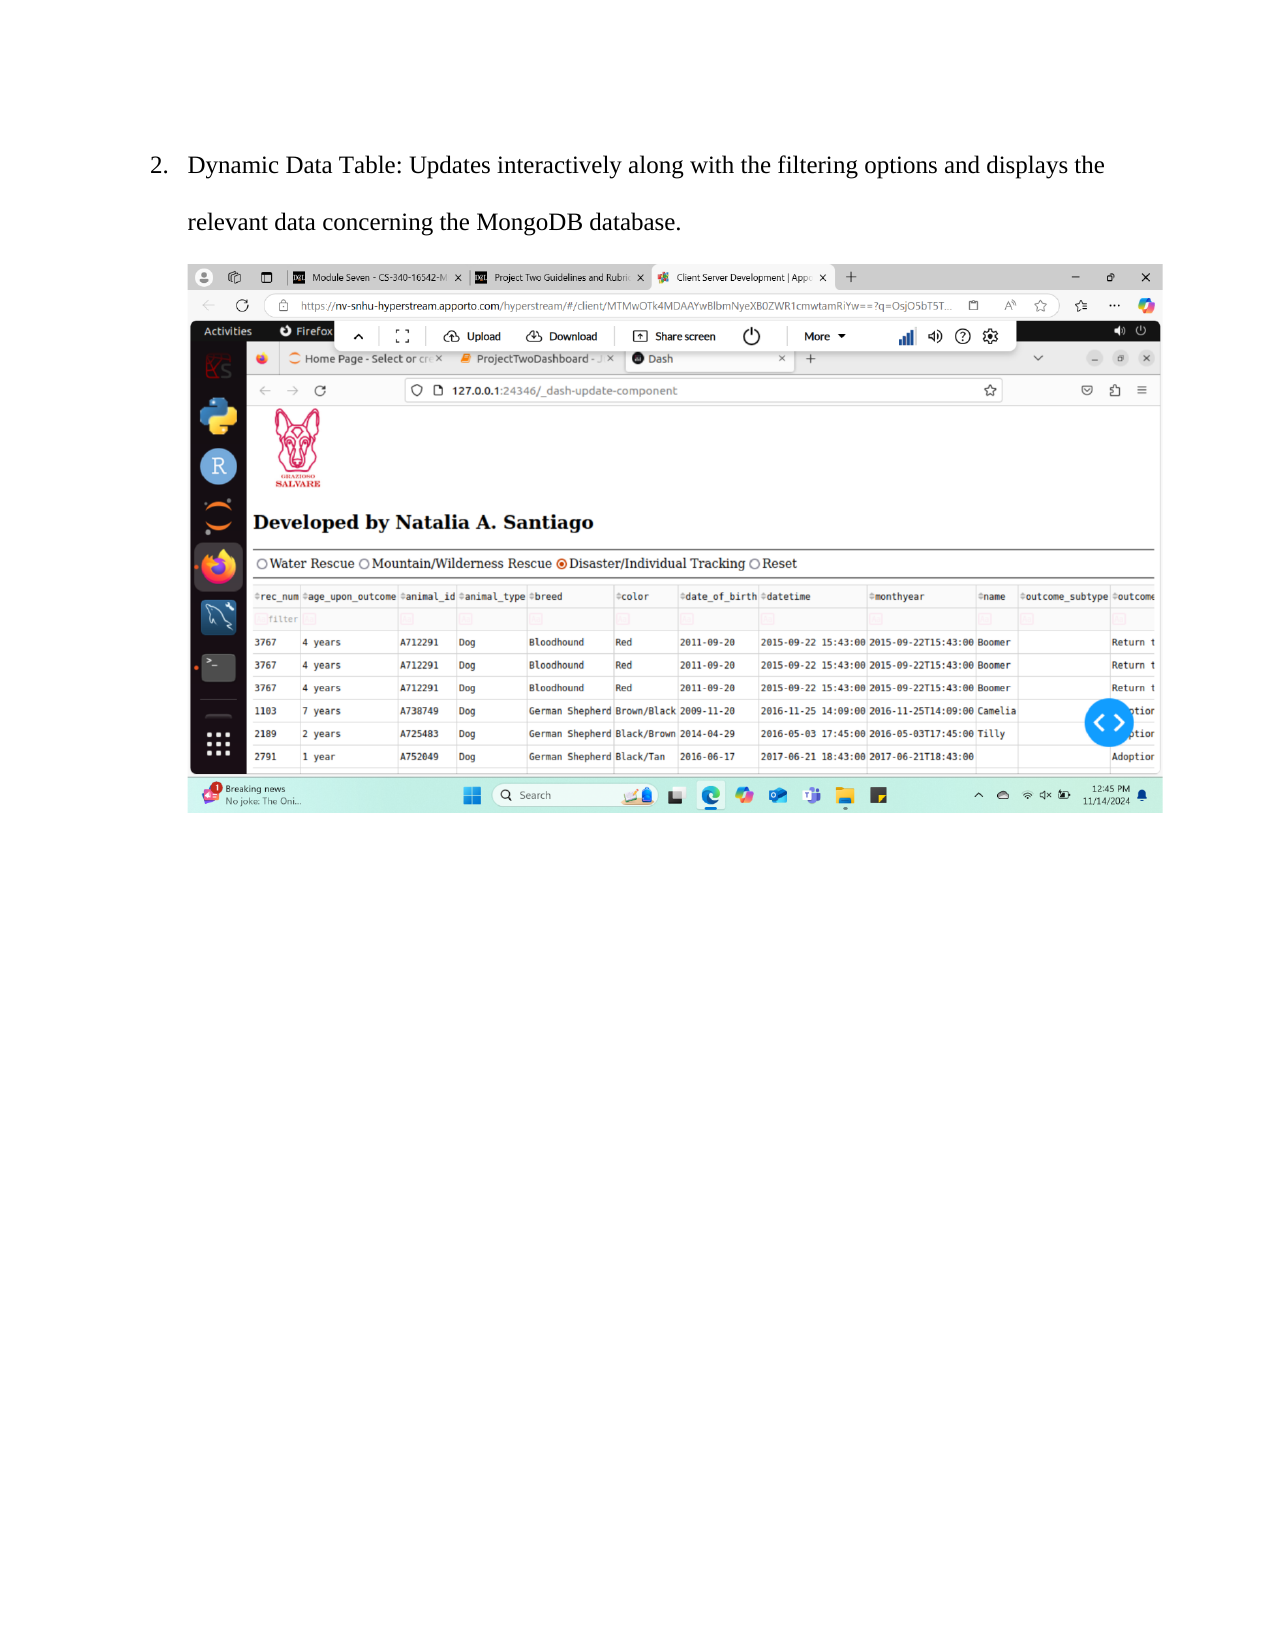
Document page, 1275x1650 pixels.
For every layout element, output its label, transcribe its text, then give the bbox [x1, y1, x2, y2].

picture [187, 264, 1163, 813]
